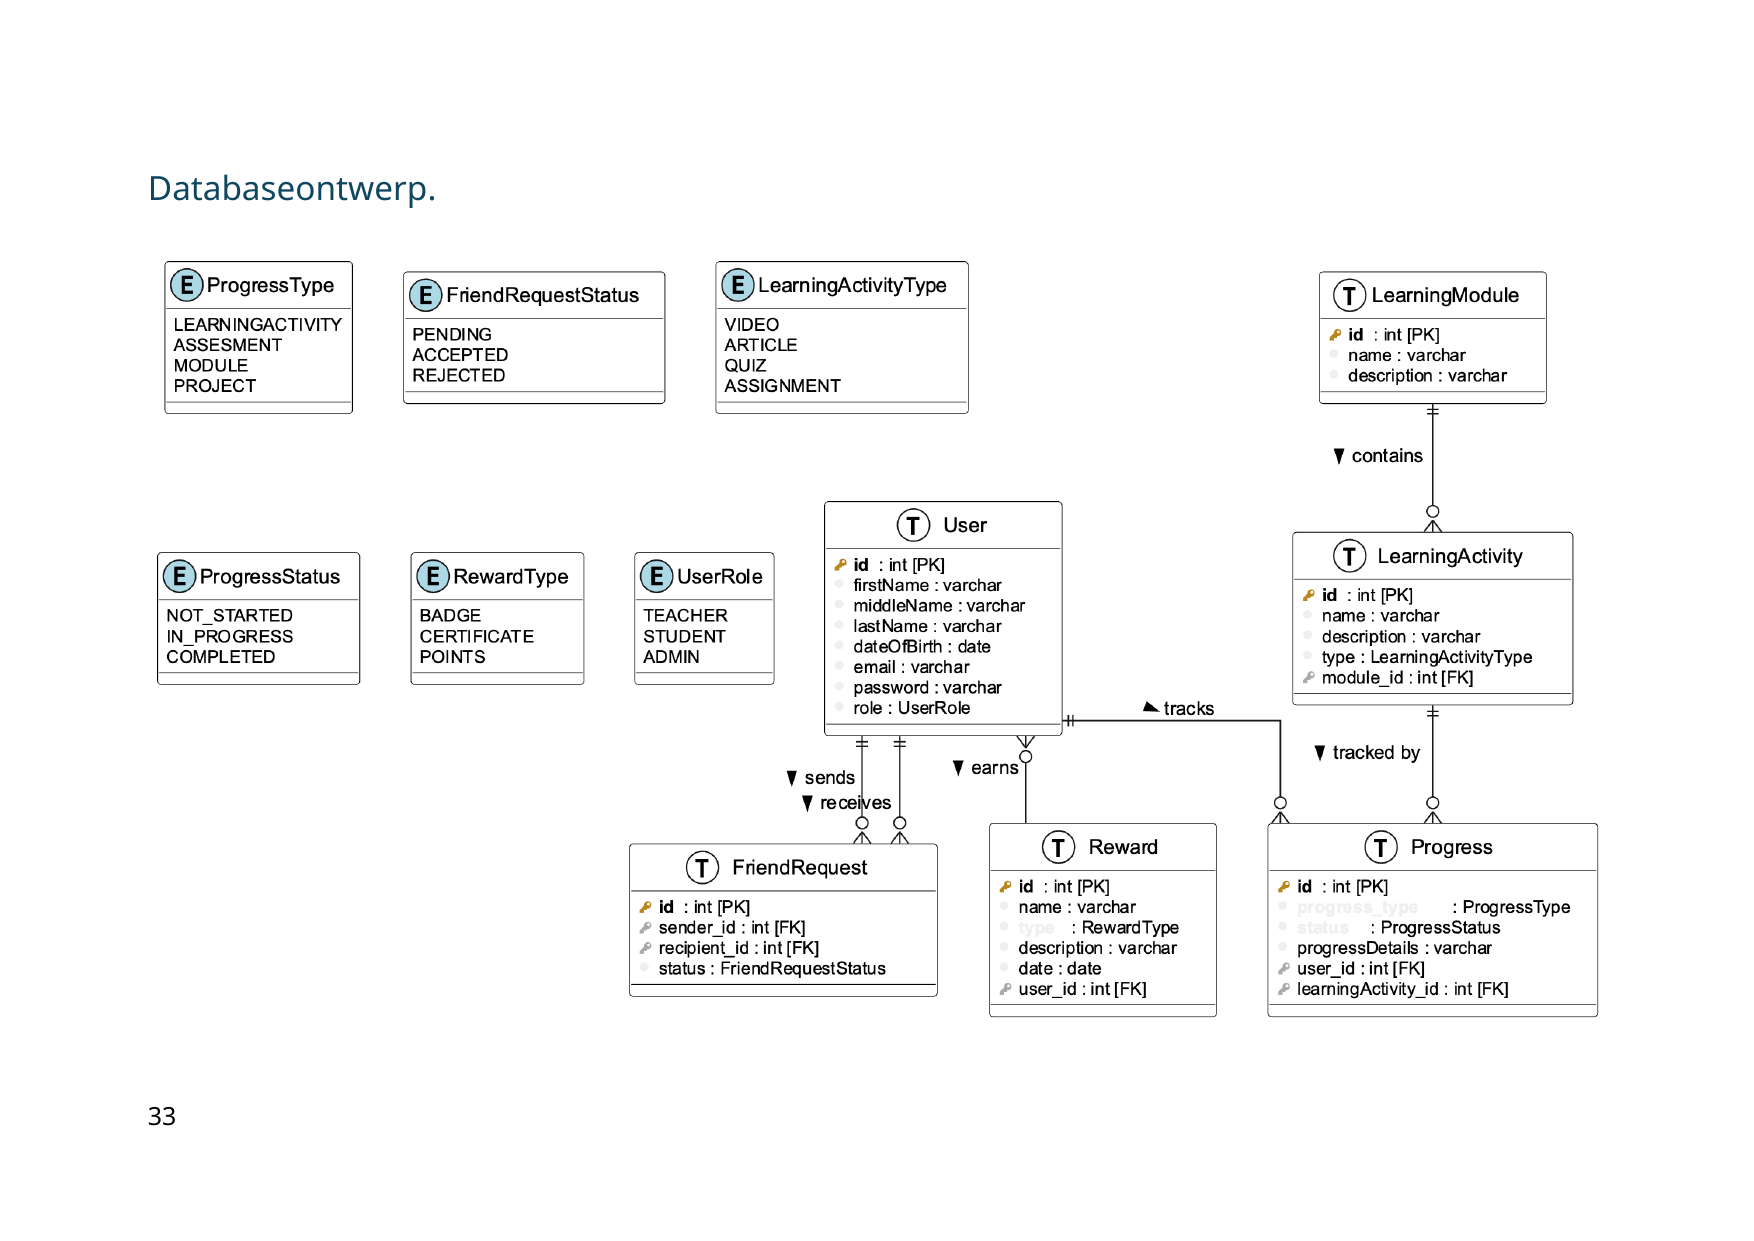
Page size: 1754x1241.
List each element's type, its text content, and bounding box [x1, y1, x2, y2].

picture [147, 252, 1607, 1026]
subtitle Databaseontwerp. [148, 164, 1606, 210]
